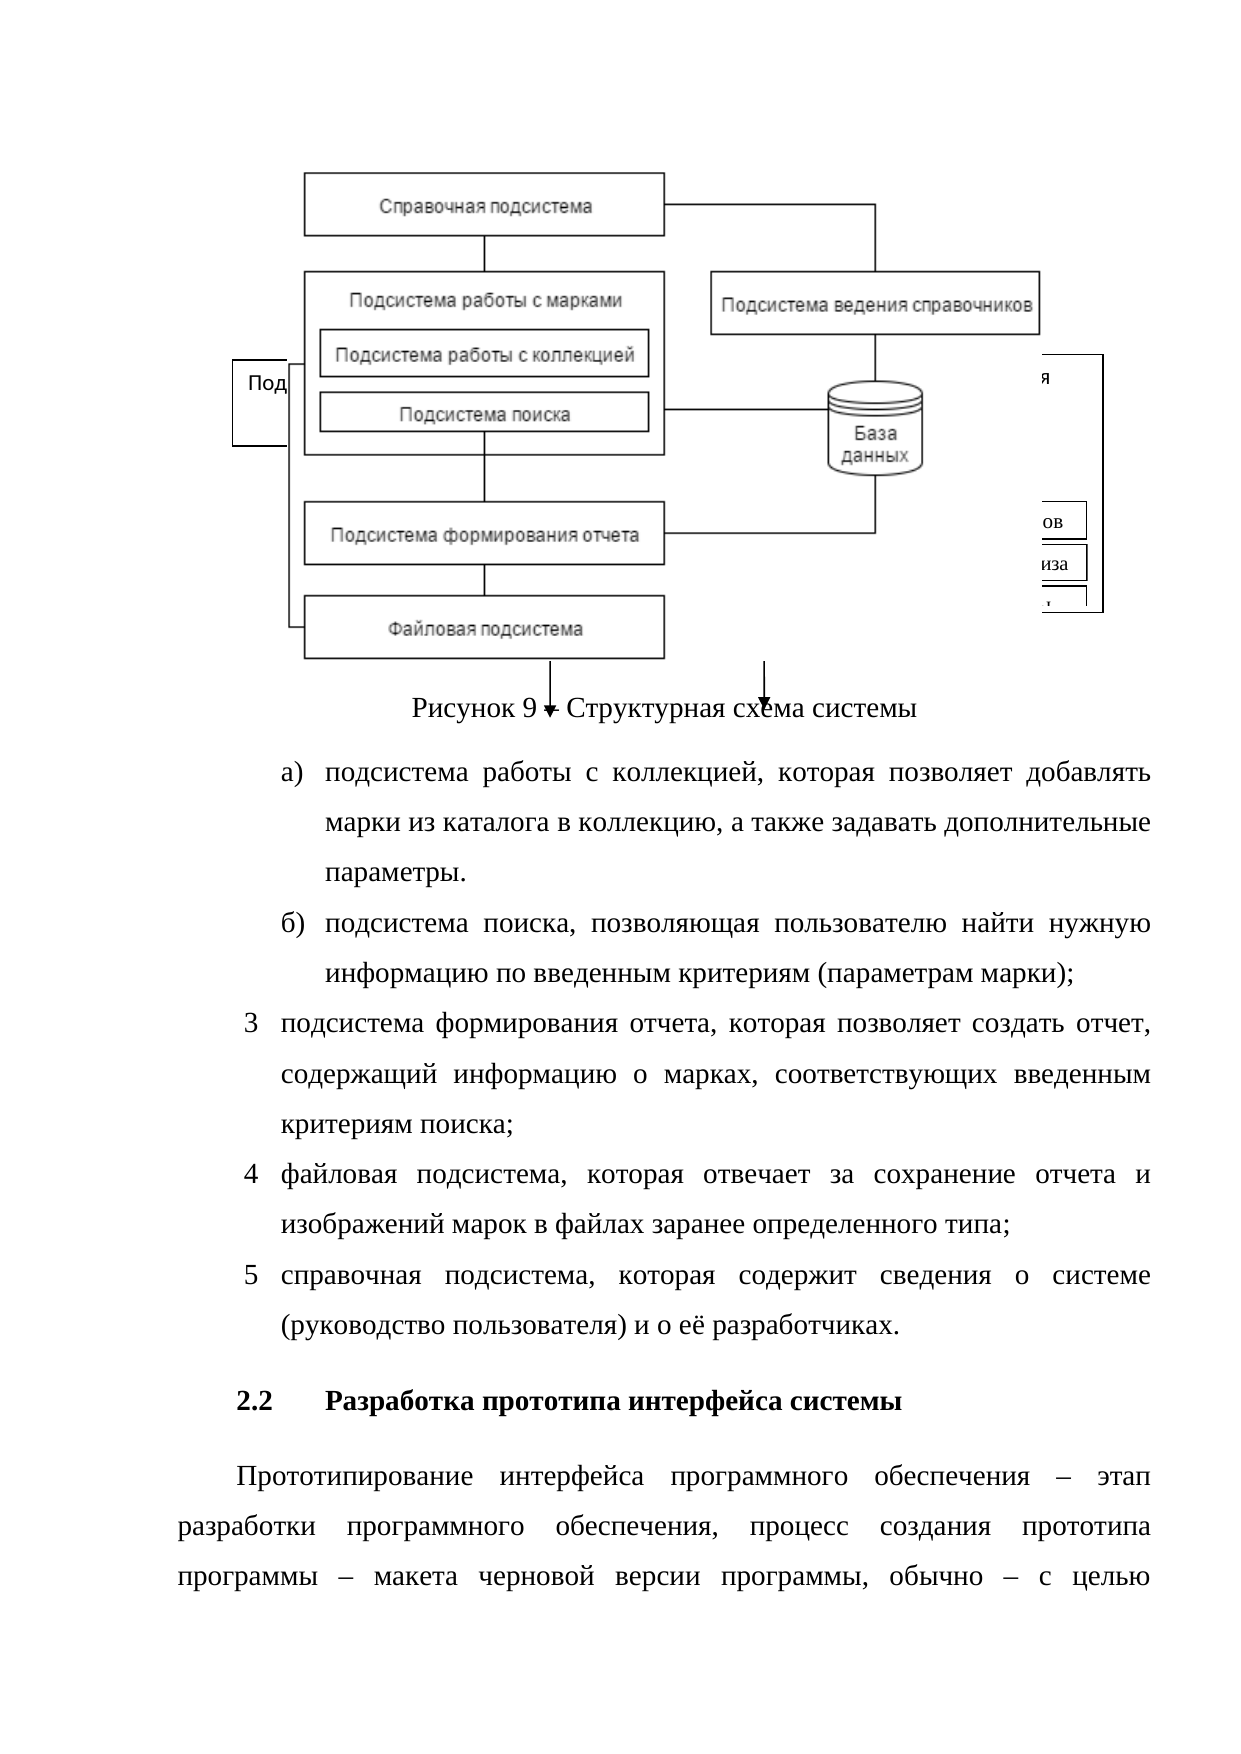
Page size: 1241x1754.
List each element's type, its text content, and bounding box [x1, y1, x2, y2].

text Рисунок 9 – Структурная схема системы [177, 690, 1152, 724]
text подсистема формирования отчета, которая позволяет создать отчет, содержащий информацию о марках, соответствующих введенным критериям поиска; [243, 1005, 1152, 1139]
text подсистема работы с коллекцией, которая позволяет добавлять марки из каталога в коллекцию, а также задавать дополнительные параметры. [281, 754, 1152, 888]
picture [287, 171, 1042, 661]
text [177, 1458, 1152, 1592]
list Разработка прототипа интерфейса системы [177, 1383, 1152, 1416]
text файловая подсистема, которая отвечает за сохранение отчета и изображений марок в файлах заранее определенного типа; [243, 1156, 1152, 1240]
text справочная подсистема, которая содержит сведения о системе (руководство пользователя) и о её разработчиках. [243, 1257, 1152, 1341]
text подсистема поиска, позволяющая пользователю найти нужную информацию по введенным критериям (параметрам марки); [281, 905, 1152, 989]
